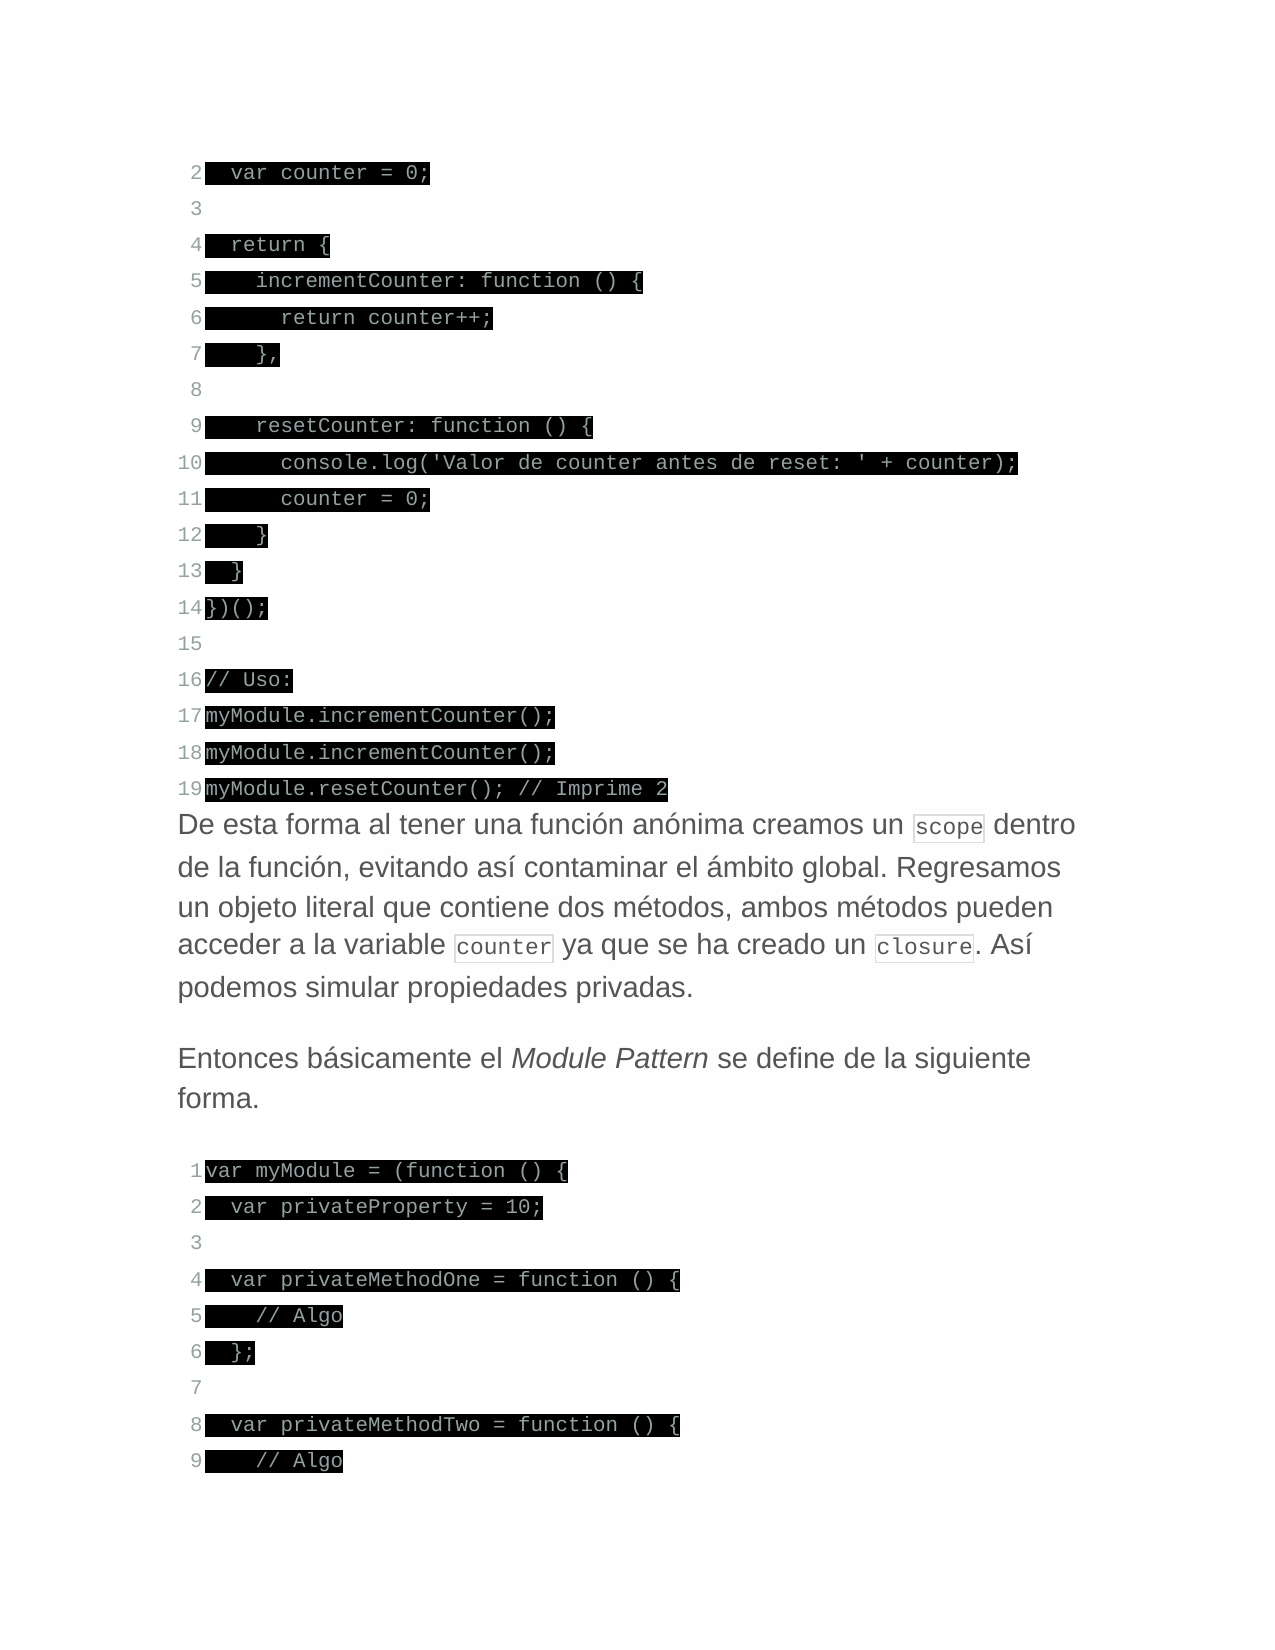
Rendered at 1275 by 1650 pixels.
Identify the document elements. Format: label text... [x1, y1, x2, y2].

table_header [176, 148, 204, 803]
text Entonces básicamente el Module Pattern se define de la siguiente forma. [177, 1034, 1098, 1114]
text De esta forma al tener una función anónima creamos un scope dentro de la función, evitando así contaminar el ámbito global. Regresamos un objeto literal que contiene dos métodos, ambos métodos pueden acceder a la variable counter ya que se ha creado un closure. Así podemos simular propiedades privadas. [177, 803, 1098, 1003]
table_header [176, 1146, 204, 1475]
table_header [204, 148, 1099, 803]
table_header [204, 1146, 1099, 1475]
